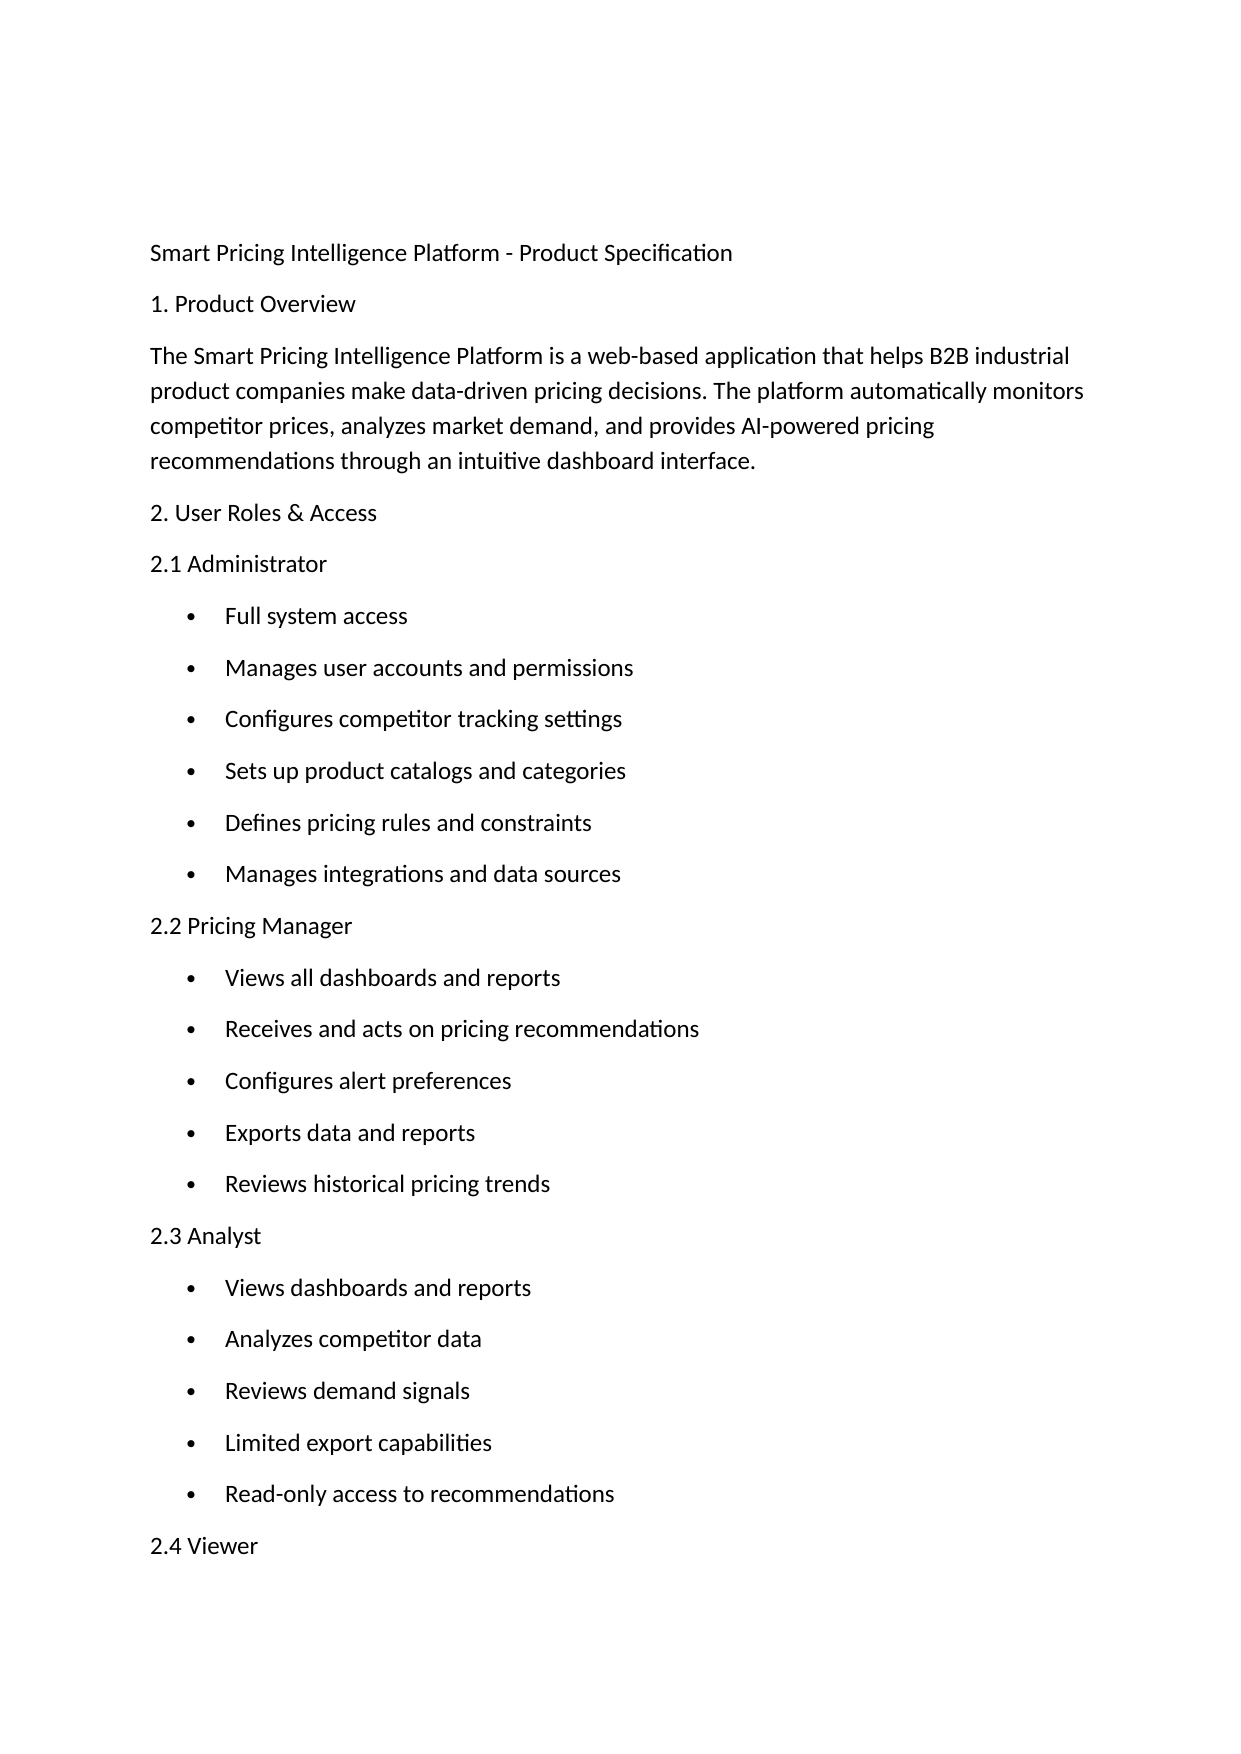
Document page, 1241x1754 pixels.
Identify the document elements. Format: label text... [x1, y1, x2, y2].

list Read-only access to recommendations [187, 1478, 1090, 1509]
list Views all dashboards and reports [187, 962, 1090, 992]
text 2.4 Viewer [150, 1530, 1090, 1561]
list Limited export capabilities [187, 1427, 1090, 1457]
list Configures alert preferences [187, 1065, 1090, 1096]
list Manages user accounts and permissions [187, 652, 1090, 682]
text 2.1 Administrator [150, 548, 1090, 579]
list Manages integrations and data sources [187, 858, 1090, 889]
list Views dashboards and reports [187, 1272, 1090, 1302]
text The Smart Pricing Intelligence Platform is a web-based application that helps B2B industrial product companies make data-driven pricing decisions. The platform automatically monitors competitor prices, analyzes market demand, and provides AI-powered pricing recommendations through an intuitive dashboard interface. [150, 340, 1090, 476]
text 2.3 Analyst [150, 1220, 1090, 1251]
text 2. User Roles & Access [150, 497, 1090, 527]
list Defines pricing rules and constraints [187, 807, 1090, 837]
text 2.2 Pricing Manager [150, 910, 1090, 941]
list Full system access [187, 600, 1090, 631]
list Reviews demand signals [187, 1375, 1090, 1406]
list Configures competitor tracking settings [187, 703, 1090, 734]
text 1. Product Overview [150, 288, 1090, 319]
list Sets up product catalogs and categories [187, 755, 1090, 786]
list Exports data and reports [187, 1117, 1090, 1147]
text Smart Pricing Intelligence Platform - Product Specification [150, 237, 1090, 267]
list Analyzes competitor data [187, 1323, 1090, 1354]
list Receives and acts on pricing recommendations [187, 1013, 1090, 1044]
list Reviews historical pricing trends [187, 1168, 1090, 1199]
